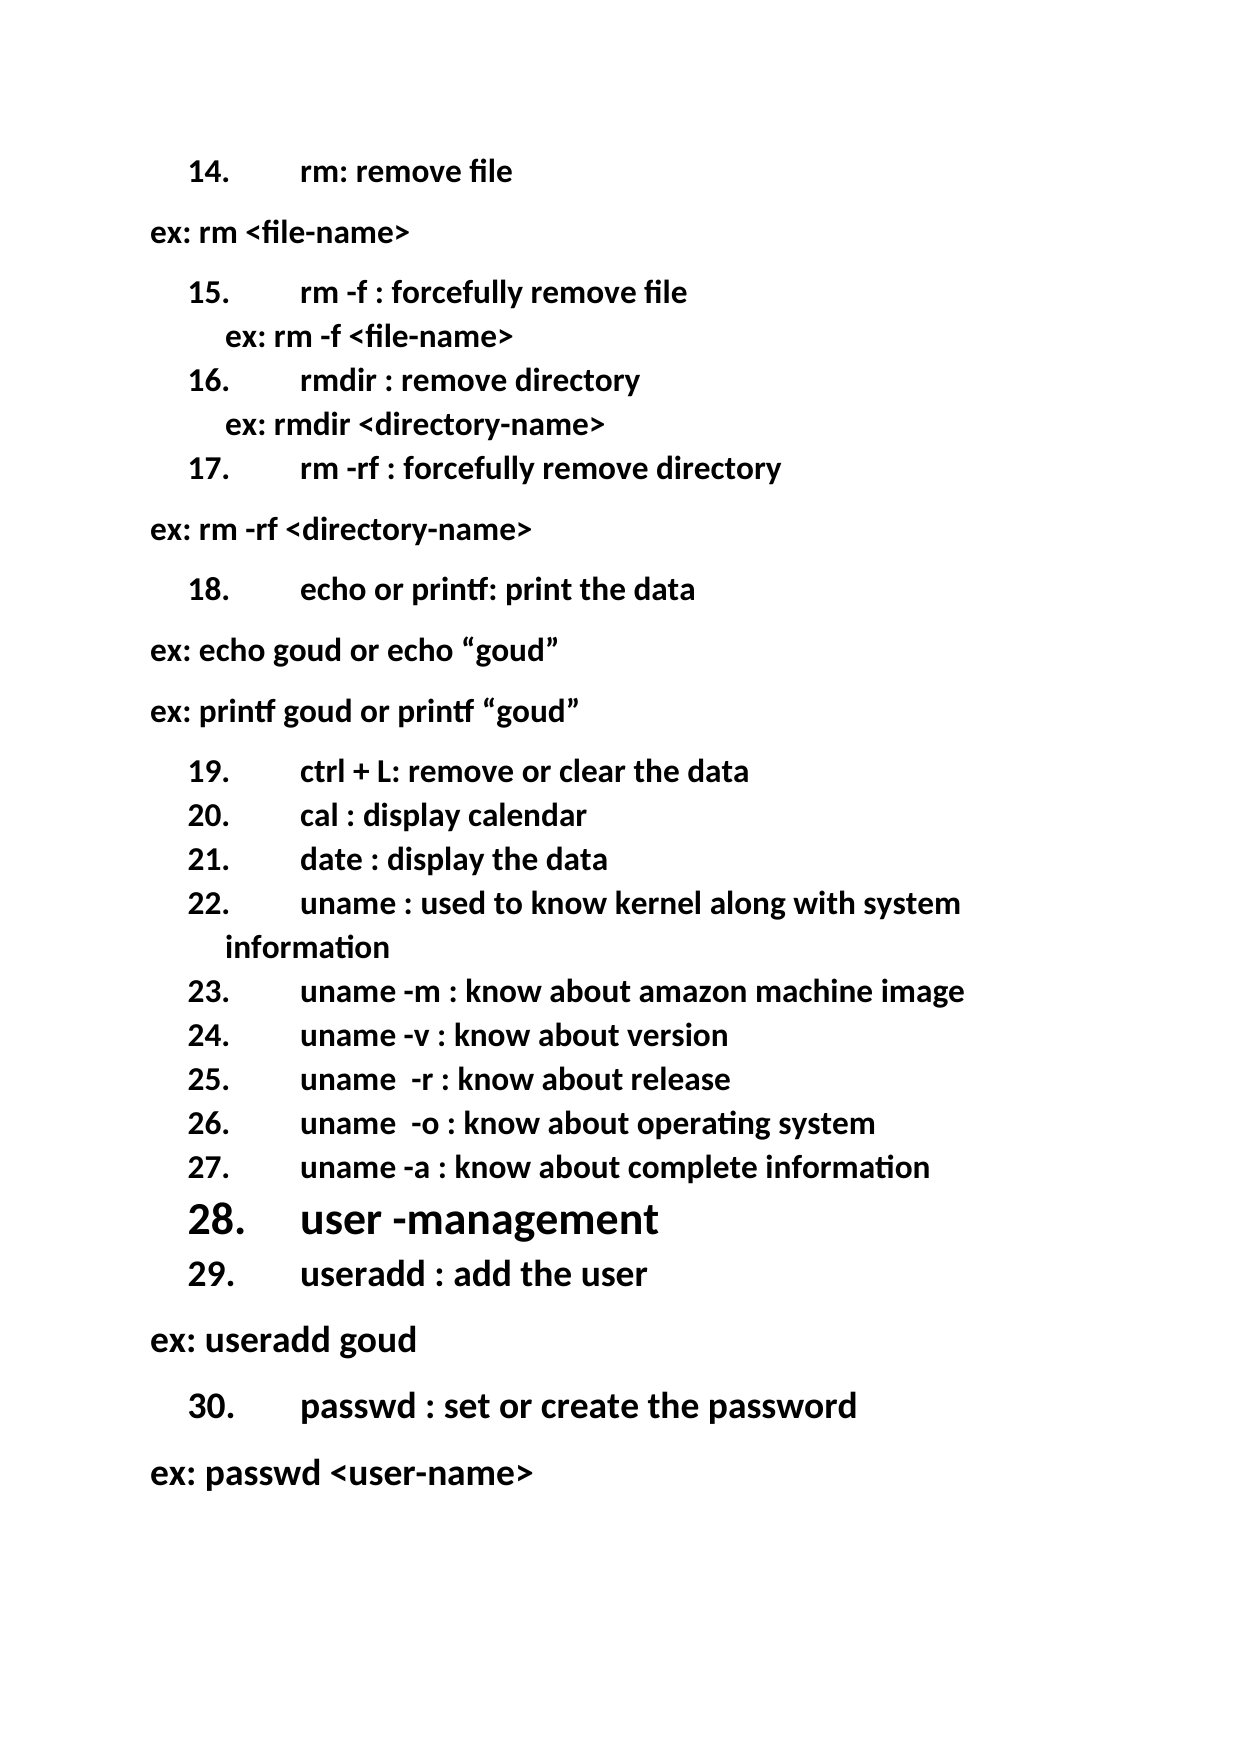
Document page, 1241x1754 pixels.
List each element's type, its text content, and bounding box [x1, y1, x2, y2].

list ctrl + L: remove or clear the data [187, 750, 1090, 791]
list uname -v : know about version [187, 1014, 1090, 1055]
list uname -o : know about operating system [187, 1102, 1090, 1143]
list passwd : set or create the password [187, 1382, 1090, 1428]
list date : display the data [187, 838, 1090, 879]
list uname -a : know about complete information [187, 1146, 1090, 1187]
list uname -m : know about amazon machine image [187, 970, 1090, 1011]
list ex: rmdir <directory-name> [225, 403, 1090, 444]
text ex: passwd <user-name> [150, 1448, 1090, 1494]
list echo or printf: print the data [187, 568, 1090, 609]
text ex: printf goud or printf “goud” [150, 689, 1090, 730]
list useradd : add the user [187, 1250, 1090, 1296]
list uname -r : know about release [187, 1058, 1090, 1099]
text ex: rm <file-name> [150, 211, 1090, 251]
text ex: useradd goud [150, 1316, 1090, 1362]
list user -management [187, 1190, 1090, 1246]
text ex: echo goud or echo “goud” [150, 629, 1090, 670]
list ex: rm -f <file-name> [225, 315, 1090, 356]
list rmdir : remove directory [187, 359, 1090, 400]
list rm -rf : forcefully remove directory [187, 447, 1090, 488]
text ex: rm -rf <directory-name> [150, 508, 1090, 548]
list rm -f : forcefully remove file [187, 271, 1090, 312]
list uname : used to know kernel along with system information [187, 882, 1090, 967]
list rm: remove file [187, 150, 1090, 191]
list cal : display calendar [187, 794, 1090, 835]
